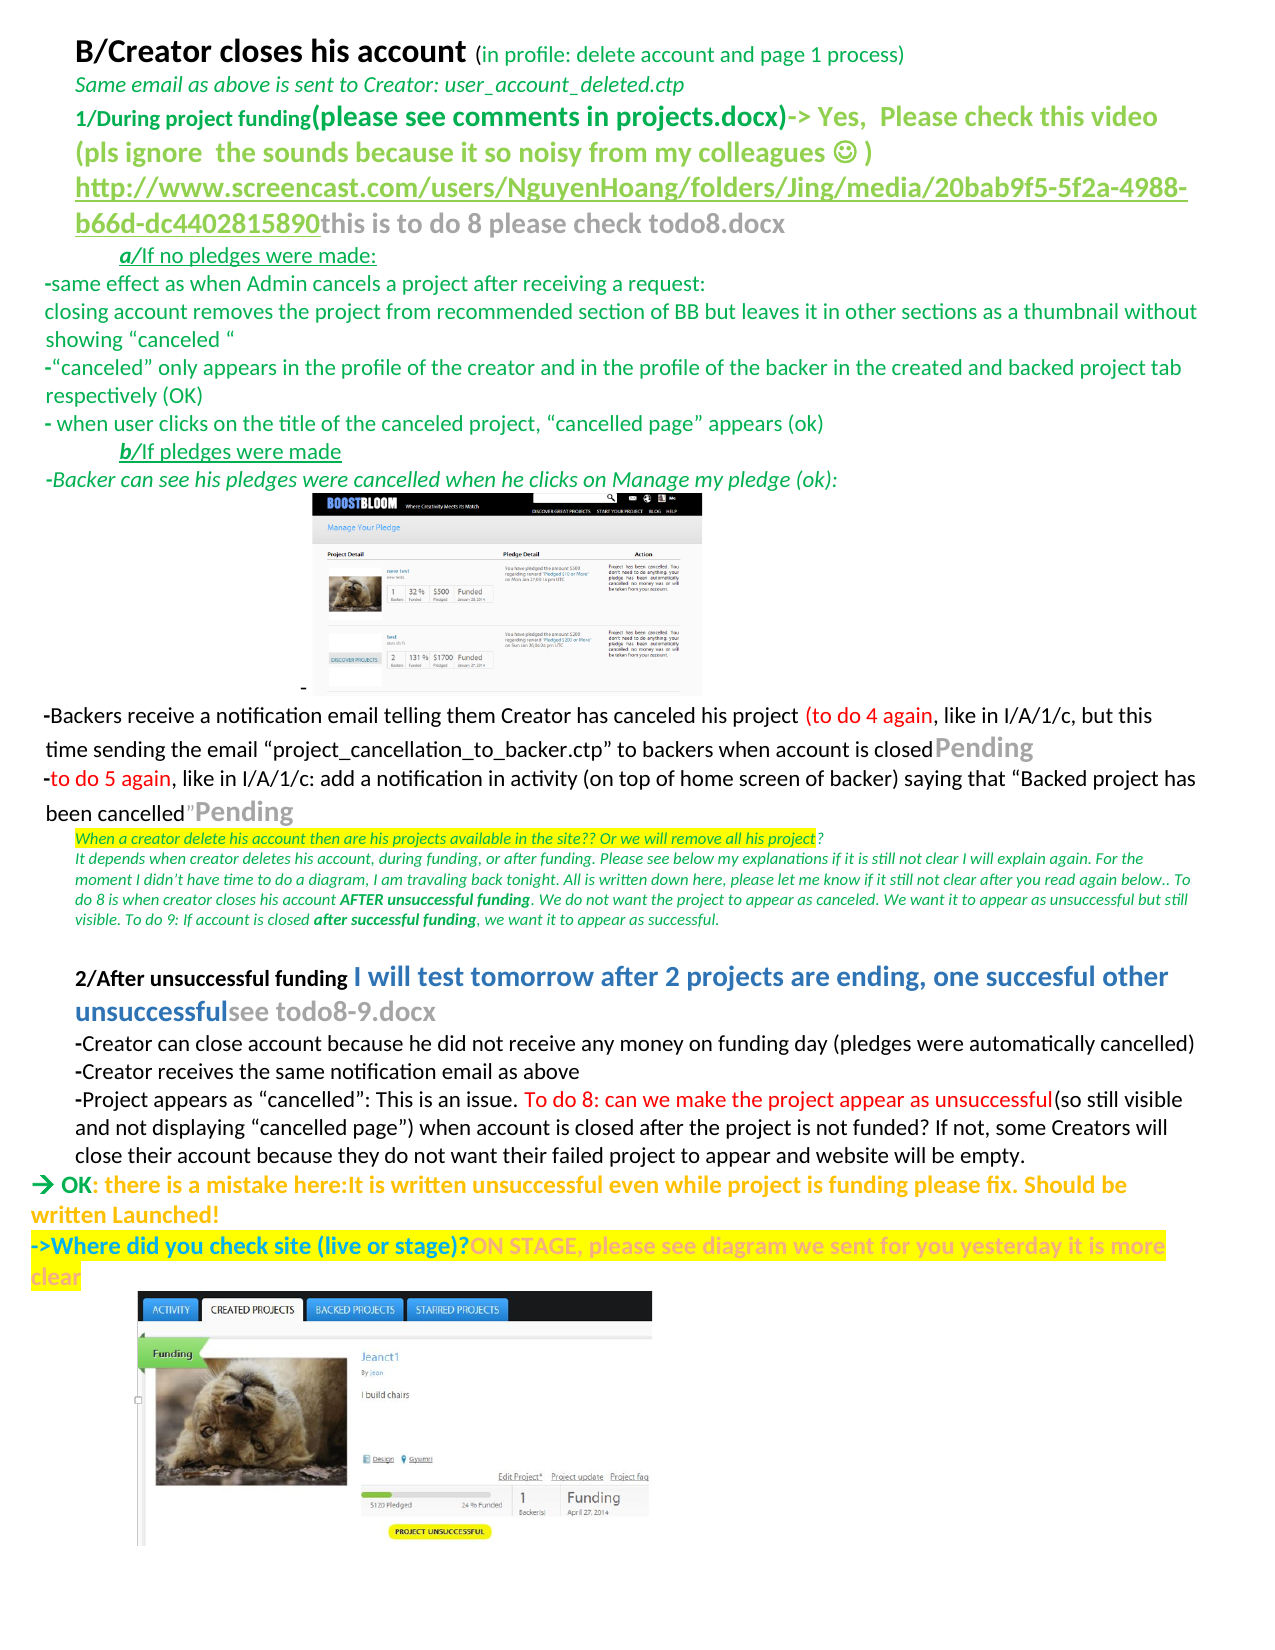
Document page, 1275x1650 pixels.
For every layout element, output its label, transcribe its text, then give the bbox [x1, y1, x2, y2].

text a/If no pledges were made: [75, 241, 1200, 269]
text -“canceled” only appears in the profile of the creator and in the profile of the backer in the created and backed project tab respectively (OK) [44, 353, 1200, 409]
text -to do 5 again, like in I/A/1/c: add a notification in activity (on top of home screen of backer) saying that “Backed project has been cancelled”Pending [43, 764, 1200, 828]
text 2/After unsuccessful funding I will test tomorrow after 2 projects are ending, one succesful other unsuccessfulsee todo8-9.docx [75, 958, 1200, 1029]
text -Creator receives the same notification email as above [75, 1057, 1200, 1085]
text -Backer can see his pledges were cancelled when he clicks on Manage my pledge (ok): [45, 465, 1200, 493]
text ->Where did you check site (live or stage)?ON STAGE, please see diagram we sent for you yesterday it is more clear [81, 1230, 1200, 1291]
text 1/During project funding(please see comments in projects.docx)-> Yes, Please check this video (pls ignore the sounds because it so noisy from my colleagues ) http://www.screencast.com/users/NguyenHoang/folders/Jing/media/20bab9f5-5f2a-4988-b66d-dc4402815890this is to do 8 please check todo8.docx [75, 98, 1200, 241]
text -Backers receive a notification email telling them Creator has canceled his project (to do 4 again, like in I/A/1/c, but this time sending the email “project_cancellation_to_backer.ctp” to backers when account is closedPending [43, 701, 1200, 764]
text -Project appears as “cancelled”: This is an issue. To do 8: can we make the project appear as unsuccessful(so still visible and not displaying “cancelled page”) when account is closed after the project is not funded? If not, some Creators will close their account because they do not want their failed project to appear and website will be empty. [75, 1085, 1200, 1169]
text It depends when creator deletes his account, during funding, or after funding. Please see below my explanations if it is still not clear I will explain again. For the moment I didn’t have time to do a diagram, I am travaling back tonight. All is written down here, please let me know if it still not clear after you read again below.. To do 8 is when creator closes his account AFTER unsuccessful funding. We do not want the project to appear as canceled. We want it to appear as unsuccessful but still visible. To do 9: If account is closed after successful funding, we want it to appear as successful. [75, 848, 1200, 930]
text OK: there is a mistake here:It is written unsuccessful even while project is funding please fix. Should be written Launched! [31, 1169, 1200, 1230]
text Same email as above is sent to Creator: user_account_deleted.ctp [75, 70, 1200, 98]
text b/If pledges were made [75, 437, 1200, 465]
text - when user clicks on the title of the canceled project, “cancelled page” appears (ok) [44, 409, 1200, 437]
text -same effect as when Admin cancels a project after receiving a request: [44, 269, 1200, 297]
text B/Creator closes his account (in profile: delete account and page 1 process) [75, 29, 1200, 70]
text -Creator can close account because he did not receive any money on funding day (pledges were automatically cancelled) [75, 1029, 1200, 1057]
picture [312, 493, 703, 696]
picture [134, 1291, 653, 1546]
text When a creator delete his account then are his projects available in the site?? Or we will remove all his project? [816, 828, 1200, 848]
text closing account removes the project from recommended section of BB but leaves it in other sections as a thumbnail without showing “canceled “ [44, 297, 1200, 353]
